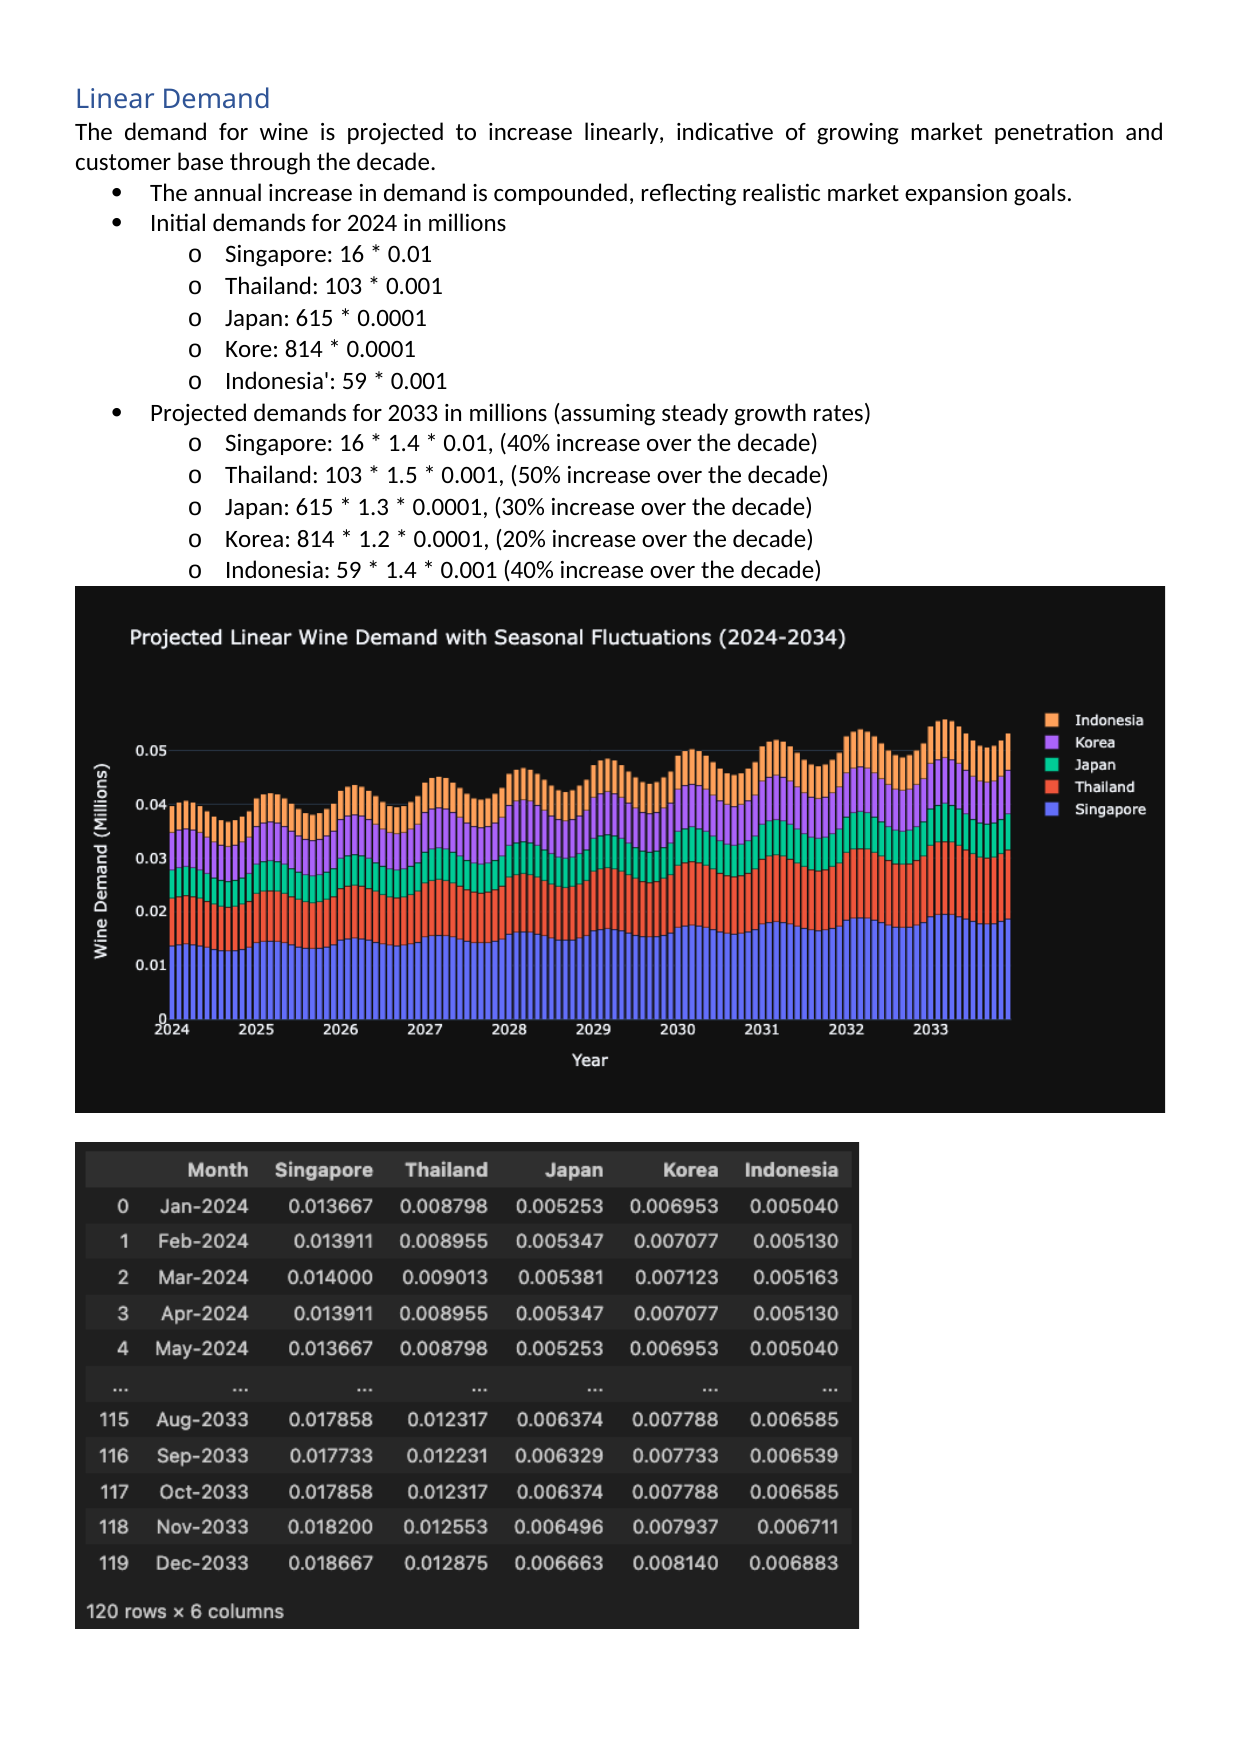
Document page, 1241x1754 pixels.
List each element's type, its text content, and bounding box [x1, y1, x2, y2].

list Kore: 814 * 0.0001 [187, 333, 1165, 365]
picture [75, 1142, 860, 1629]
text The demand for wine is projected to increase linearly, indicative of growing market penetration and customer base through the decade. [75, 116, 1165, 177]
list Projected demands for 2033 in millions (assuming steady growth rates) [112, 397, 1165, 427]
subtitle Linear Demand [75, 79, 1165, 116]
list Initial demands for 2024 in millions [112, 208, 1165, 238]
list Thailand: 103 * 1.5 * 0.001, (50% increase over the decade) [187, 459, 1165, 491]
list Korea: 814 * 1.2 * 0.0001, (20% increase over the decade) [187, 523, 1165, 554]
list Indonesia': 59 * 0.001 [187, 365, 1165, 397]
list Japan: 615 * 1.3 * 0.0001, (30% increase over the decade) [187, 491, 1165, 523]
list Indonesia: 59 * 1.4 * 0.001 (40% increase over the decade) [187, 554, 1165, 586]
list Thailand: 103 * 0.001 [187, 270, 1165, 302]
list Singapore: 16 * 1.4 * 0.01, (40% increase over the decade) [187, 427, 1165, 459]
list Singapore: 16 * 0.01 [187, 238, 1165, 270]
list The annual increase in demand is compounded, reflecting realistic market expansion goals. [112, 177, 1165, 208]
list Japan: 615 * 0.0001 [187, 302, 1165, 333]
picture [75, 586, 1166, 1113]
